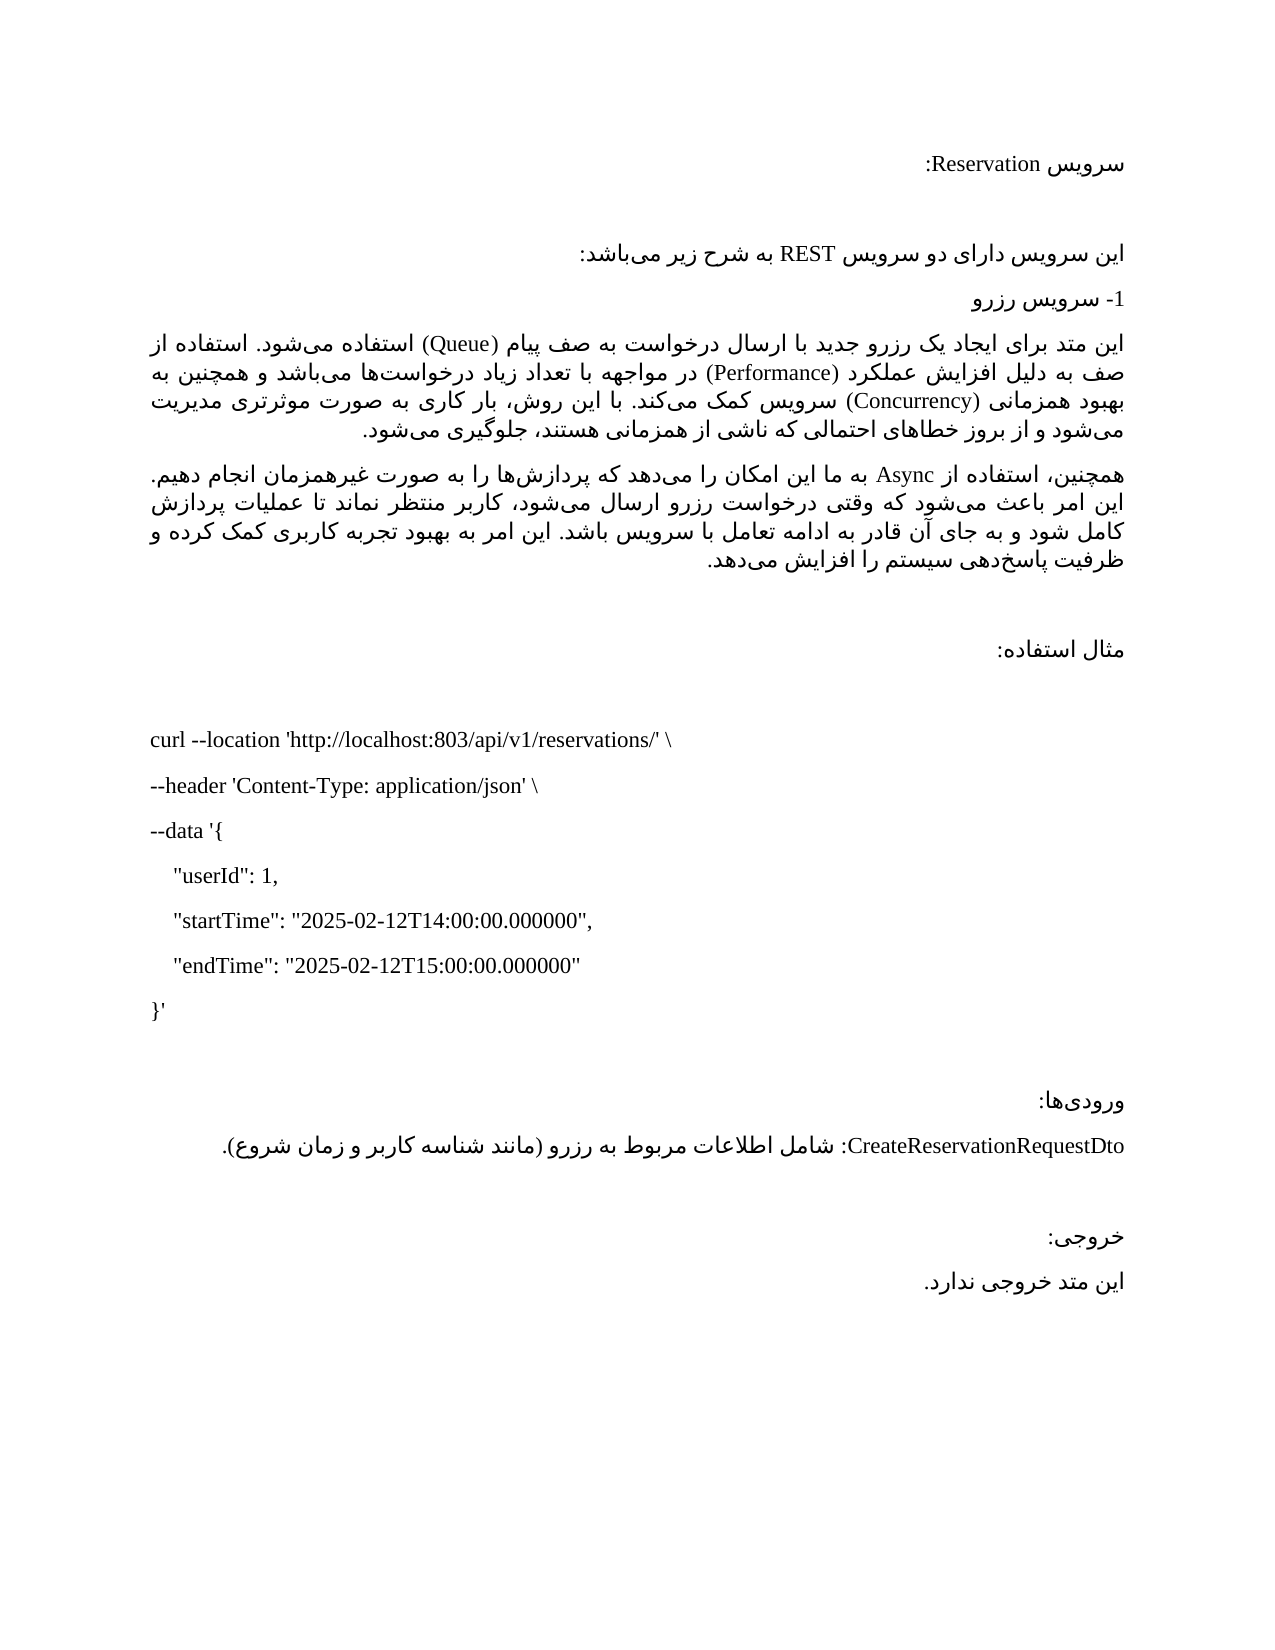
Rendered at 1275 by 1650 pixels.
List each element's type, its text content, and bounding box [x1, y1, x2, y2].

text این سرویس دارای دو سرویس REST به شرح زیر می‌باشد: [150, 240, 1125, 267]
text curl --location 'http://localhost:803/api/v1/reservations/' \ [150, 727, 1125, 753]
text خروجی: [150, 1223, 1125, 1249]
text این متد برای ایجاد یک رزرو جدید با ارسال درخواست به صف پیام (Queue) استفاده می‌شود. استفاده از صف به دلیل افزایش عملکرد (Performance) در مواجهه با تعداد زیاد درخواست‌ها می‌باشد و همچنین به بهبود همزمانی (Concurrency) سرویس کمک می‌کند. با این روش، بار کاری به صورت موثرتری مدیریت می‌شود و از بروز خطاهای احتمالی که ناشی از همزمانی هستند، جلوگیری می‌شود. [150, 330, 1125, 442]
text این متد خروجی ندارد. [150, 1268, 1125, 1294]
text --header 'Content-Type: application/json' \ [150, 772, 1125, 798]
text "userId": 1, [150, 862, 1125, 888]
text CreateReservationRequestDto: شامل اطلاعات مربوط به رزرو (مانند شناسه کاربر و زمان شروع). [150, 1132, 1125, 1159]
text مثال استفاده: [150, 636, 1125, 663]
text سرویس Reservation: [150, 150, 1125, 176]
text --data '{ [150, 817, 1125, 843]
text همچنین، استفاده از Async به ما این امکان را می‌دهد که پردازش‌ها را به صورت غیرهمزمان انجام دهیم. این امر باعث می‌شود که وقتی درخواست رزرو ارسال می‌شود، کاربر منتظر نماند تا عملیات پردازش کامل شود و به جای آن قادر به ادامه تعامل با سرویس باشد. این امر به بهبود تجربه کاربری کمک کرده و ظرفیت پاسخ‌دهی سیستم را افزایش می‌دهد. [150, 461, 1125, 572]
text "endTime": "2025-02-12T15:00:00.000000" [150, 952, 1125, 978]
text 1- سرویس رزرو [150, 285, 1125, 312]
text ورودی‌ها: [150, 1087, 1125, 1114]
text "startTime": "2025-02-12T14:00:00.000000", [150, 907, 1125, 933]
text }' [150, 997, 1125, 1023]
